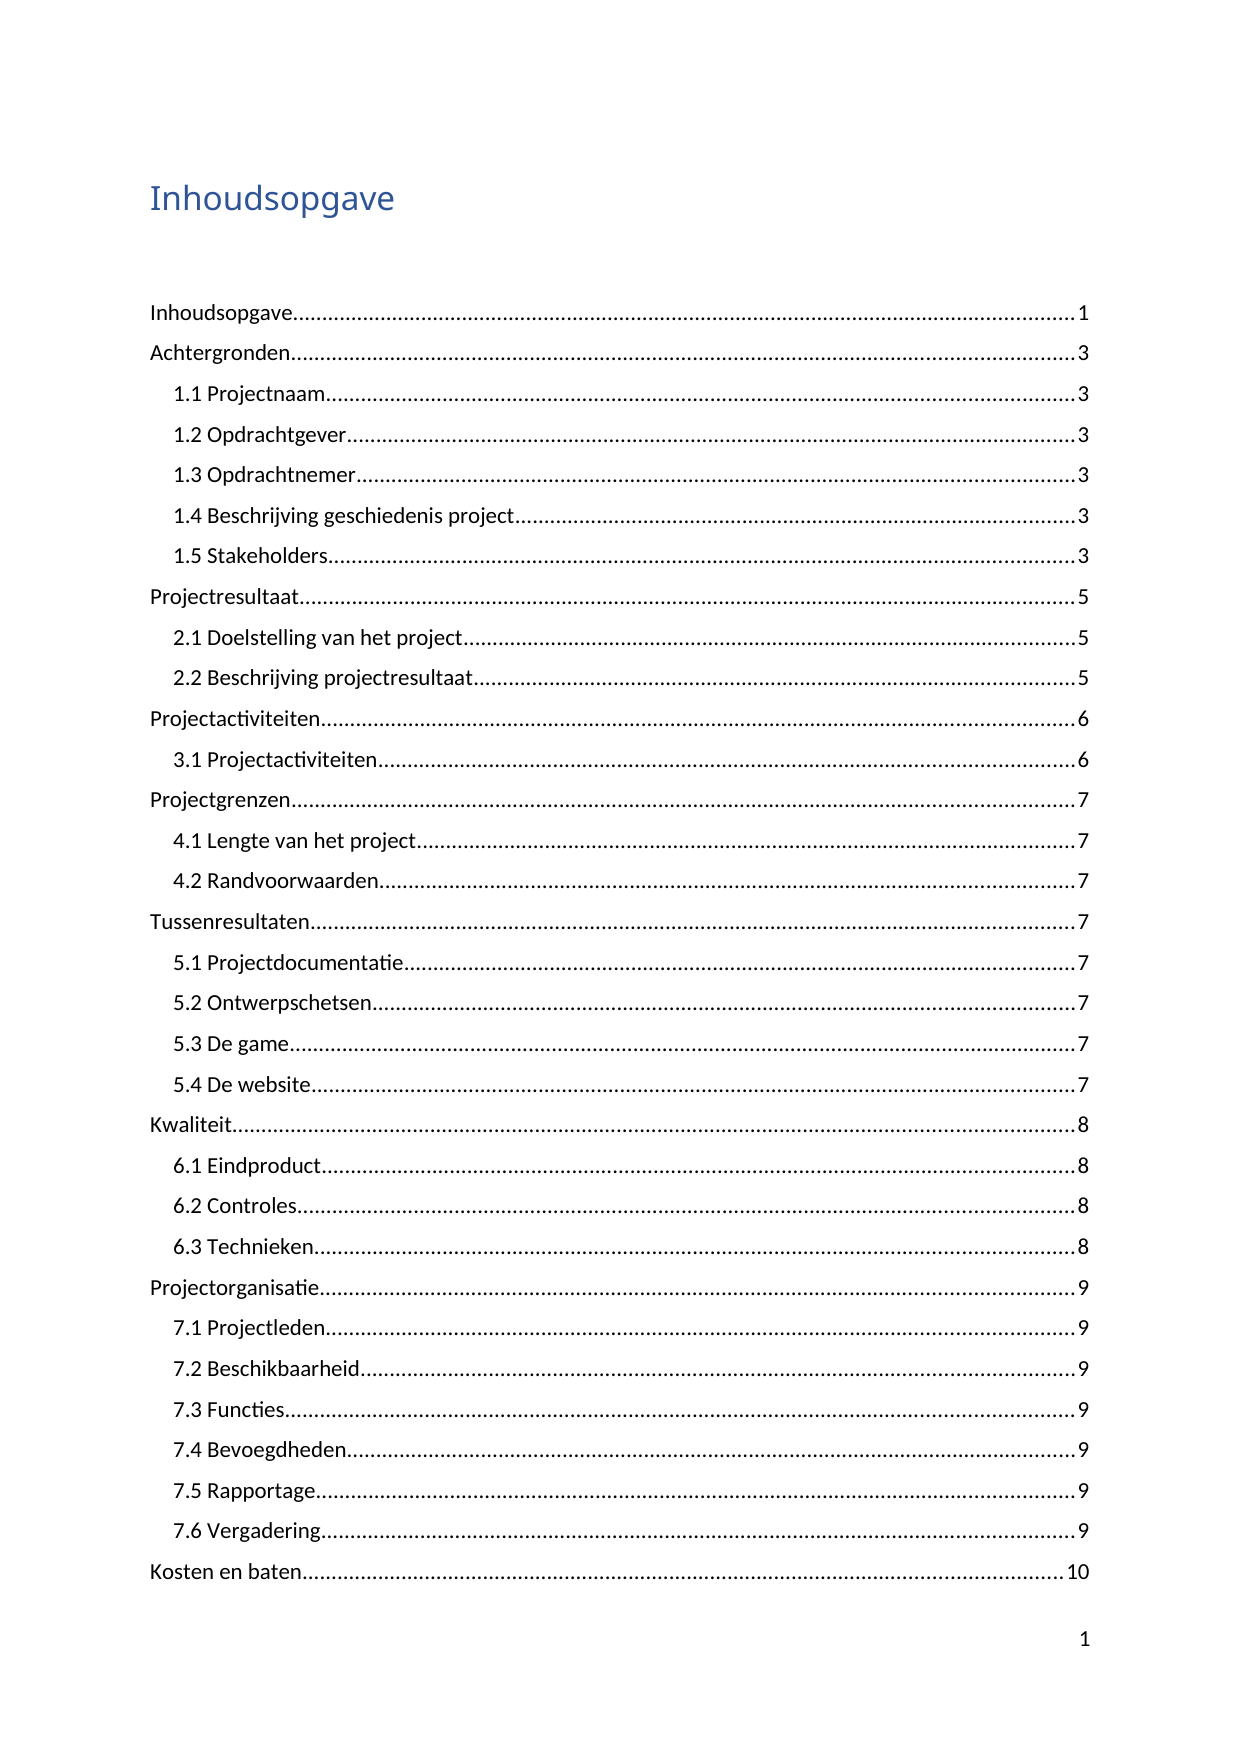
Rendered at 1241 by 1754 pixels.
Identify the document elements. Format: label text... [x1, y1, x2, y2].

subtitle Inhoudsopgave [150, 175, 1090, 220]
